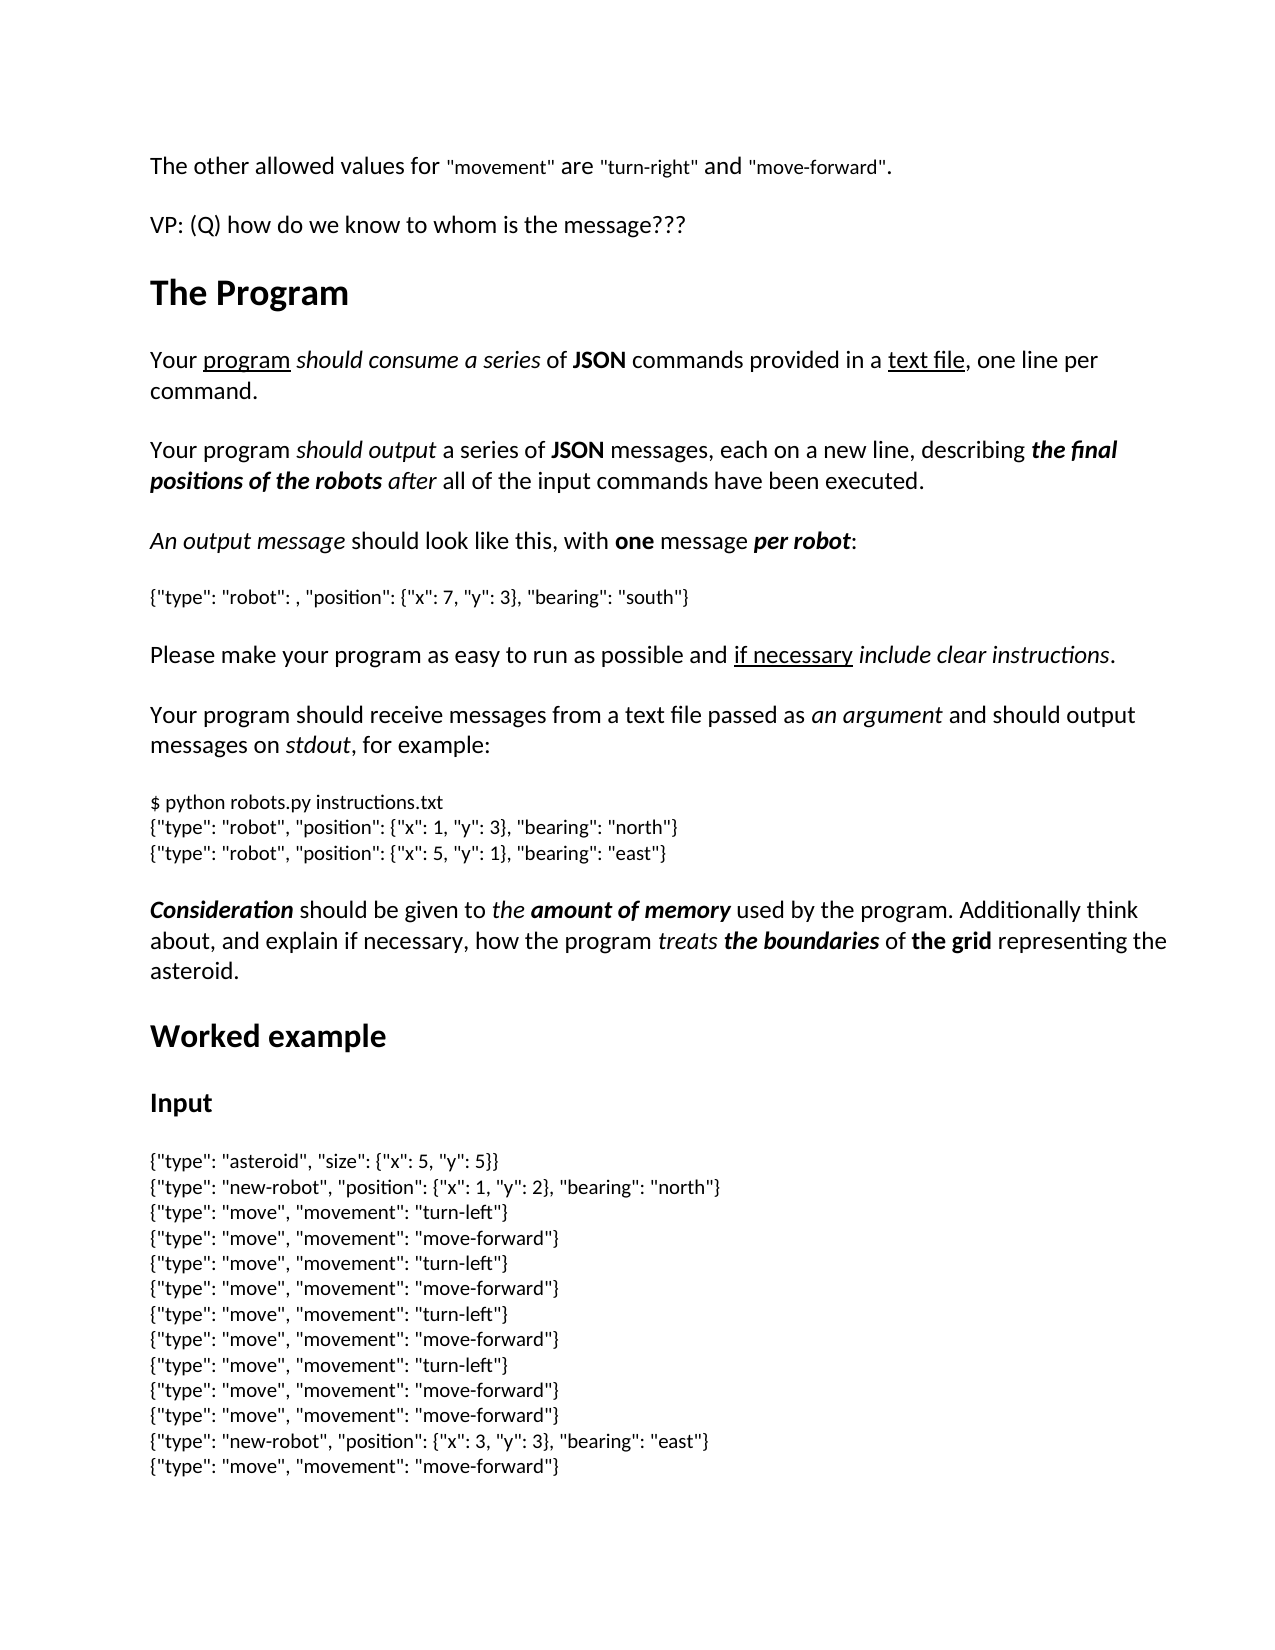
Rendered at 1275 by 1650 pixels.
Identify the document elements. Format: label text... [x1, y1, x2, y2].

text Consideration should be given to the amount of memory used by the program. Additionally think about, and explain if necessary, how the program treats the boundaries of the grid representing the asteroid. [150, 894, 1196, 986]
text Worked example [150, 1015, 1196, 1056]
text The other allowed values for "movement" are "turn-right" and "move-forward". [150, 150, 1196, 181]
text {"type": "move", "movement": "turn-left"} [150, 1250, 1196, 1276]
text {"type": "move", "movement": "turn-left"} [150, 1352, 1196, 1377]
text Your program should output a series of JSON messages, each on a new line, describing the final positions of the robots after all of the input commands have been executed. [150, 434, 1196, 496]
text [150, 1453, 1196, 1479]
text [150, 1403, 1196, 1428]
text VP: (Q) how do we know to whom is the message??? [150, 210, 1196, 240]
text {"type": "move", "movement": "move-forward"} [150, 1326, 1196, 1352]
text Your program should receive messages from a text file passed as an argument and should output messages on stdout, for example: [150, 699, 1196, 760]
text {"type": "move", "movement": "turn-left"} [150, 1199, 1196, 1225]
text {"type": "move", "movement": "move-forward"} [150, 1377, 1196, 1403]
text {"type": "move", "movement": "turn-left"} [150, 1301, 1196, 1326]
text {"type": "move", "movement": "move-forward"} [150, 1225, 1196, 1250]
text {"type": "asteroid", "size": {"x": 5, "y": 5}} [150, 1148, 1196, 1174]
text An output message should look like this, with one message per robot: [150, 525, 1196, 555]
text Input [150, 1085, 1196, 1119]
text {"type": "robot", "position": {"x": 1, "y": 3}, "bearing": "north"} [150, 814, 1196, 840]
text {"type": "new-robot", "position": {"x": 3, "y": 3}, "bearing": "east"} [150, 1428, 1196, 1453]
text The Program [150, 269, 1196, 315]
text Your program should consume a series of JSON commands provided in a text file, one line per command. [150, 344, 1196, 405]
text {"type": "new-robot", "position": {"x": 1, "y": 2}, "bearing": "north"} [150, 1174, 1196, 1199]
text $ python robots.py instructions.txt [150, 789, 1196, 814]
text {"type": "move", "movement": "move-forward"} [150, 1276, 1196, 1301]
text {"type": "robot": , "position": {"x": 7, "y": 3}, "bearing": "south"} [150, 584, 1196, 610]
text {"type": "robot", "position": {"x": 5, "y": 1}, "bearing": "east"} [150, 840, 1196, 865]
text Please make your program as easy to run as possible and if necessary include clear instructions. [150, 639, 1196, 669]
